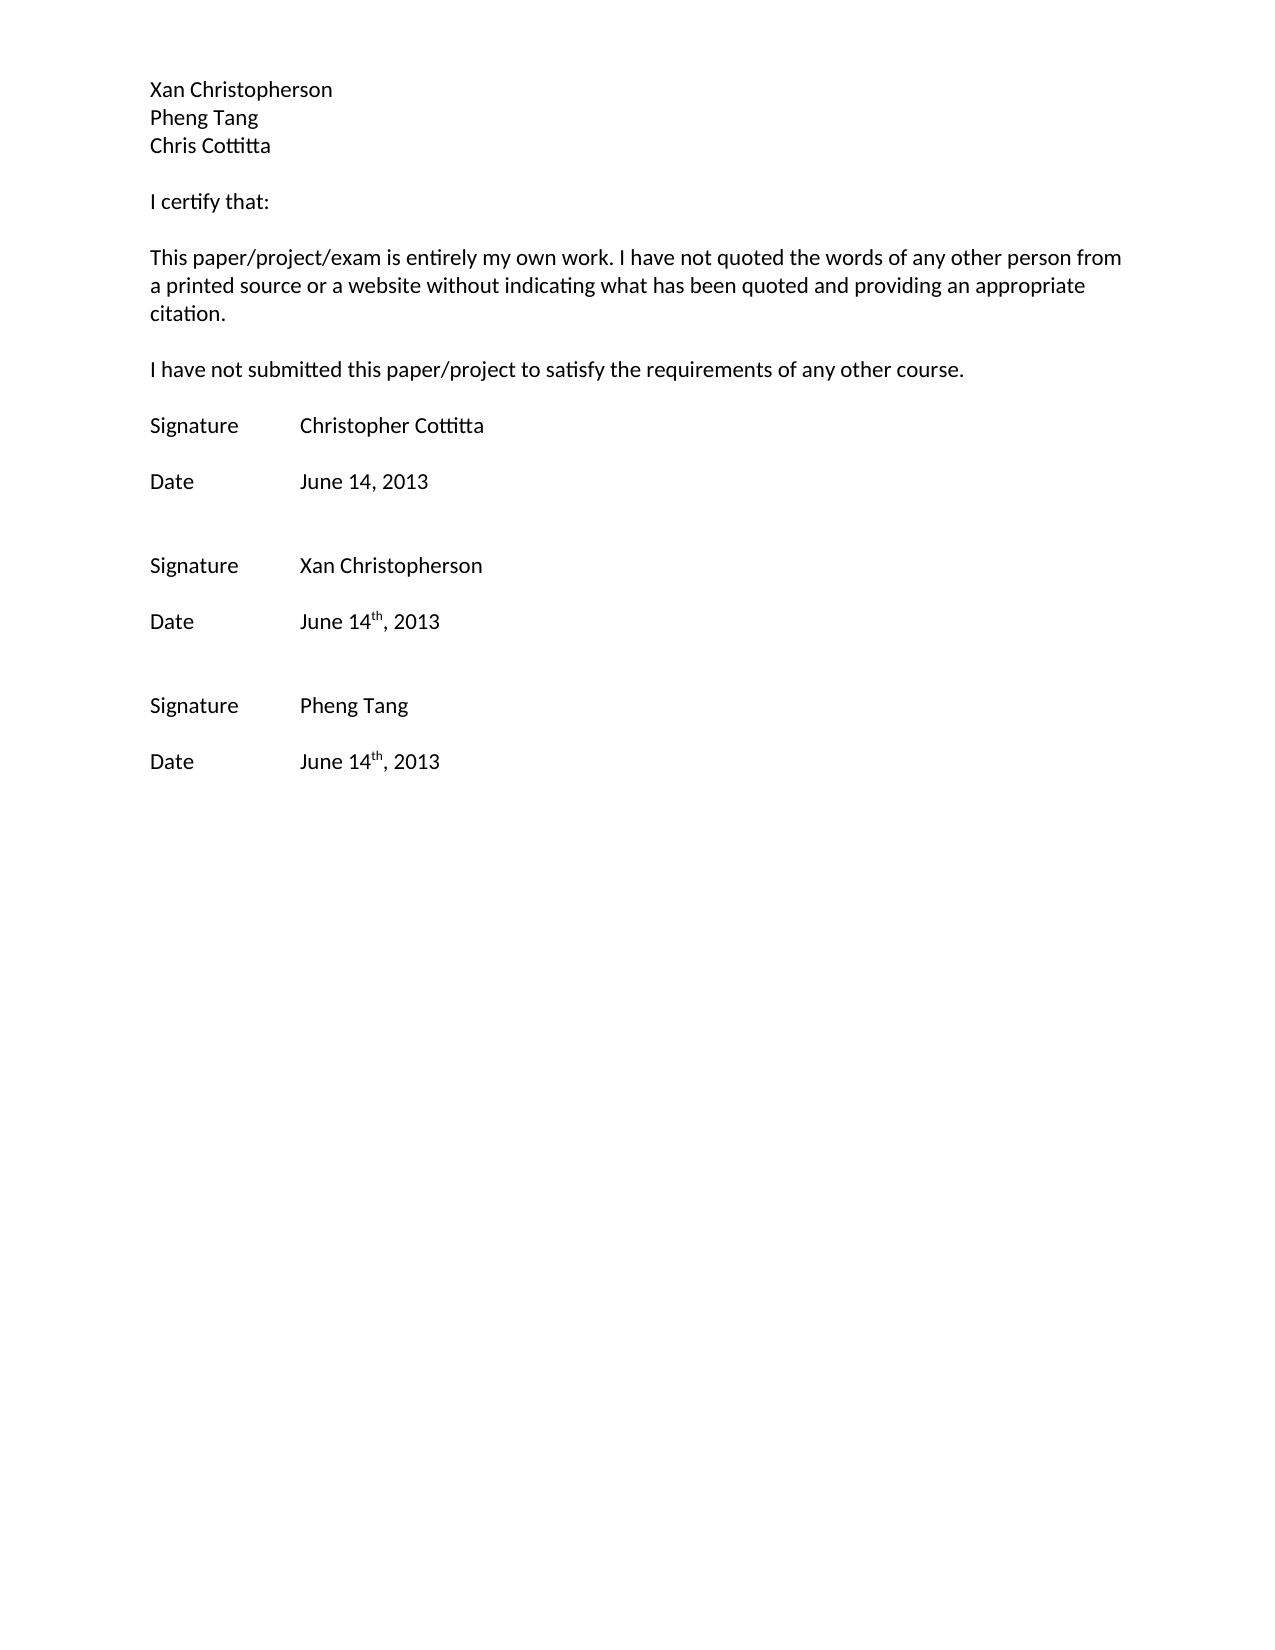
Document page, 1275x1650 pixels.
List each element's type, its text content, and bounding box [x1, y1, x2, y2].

text Date June 14th, 2013 [150, 607, 1125, 635]
text Signature Pheng Tang [150, 691, 1125, 719]
text I have not submitted this paper/project to satisfy the requirements of any other course. [150, 355, 1125, 383]
text This paper/project/exam is entirely my own work. I have not quoted the words of any other person from a printed source or a website without indicating what has been quoted and providing an appropriate citation. [150, 243, 1125, 327]
text Signature Xan Christopherson [150, 551, 1125, 579]
text Date June 14, 2013 [150, 467, 1125, 495]
text Date June 14th, 2013 [150, 747, 1125, 776]
text Signature Christopher Cottitta [150, 411, 1125, 439]
text I certify that: [150, 187, 1125, 215]
